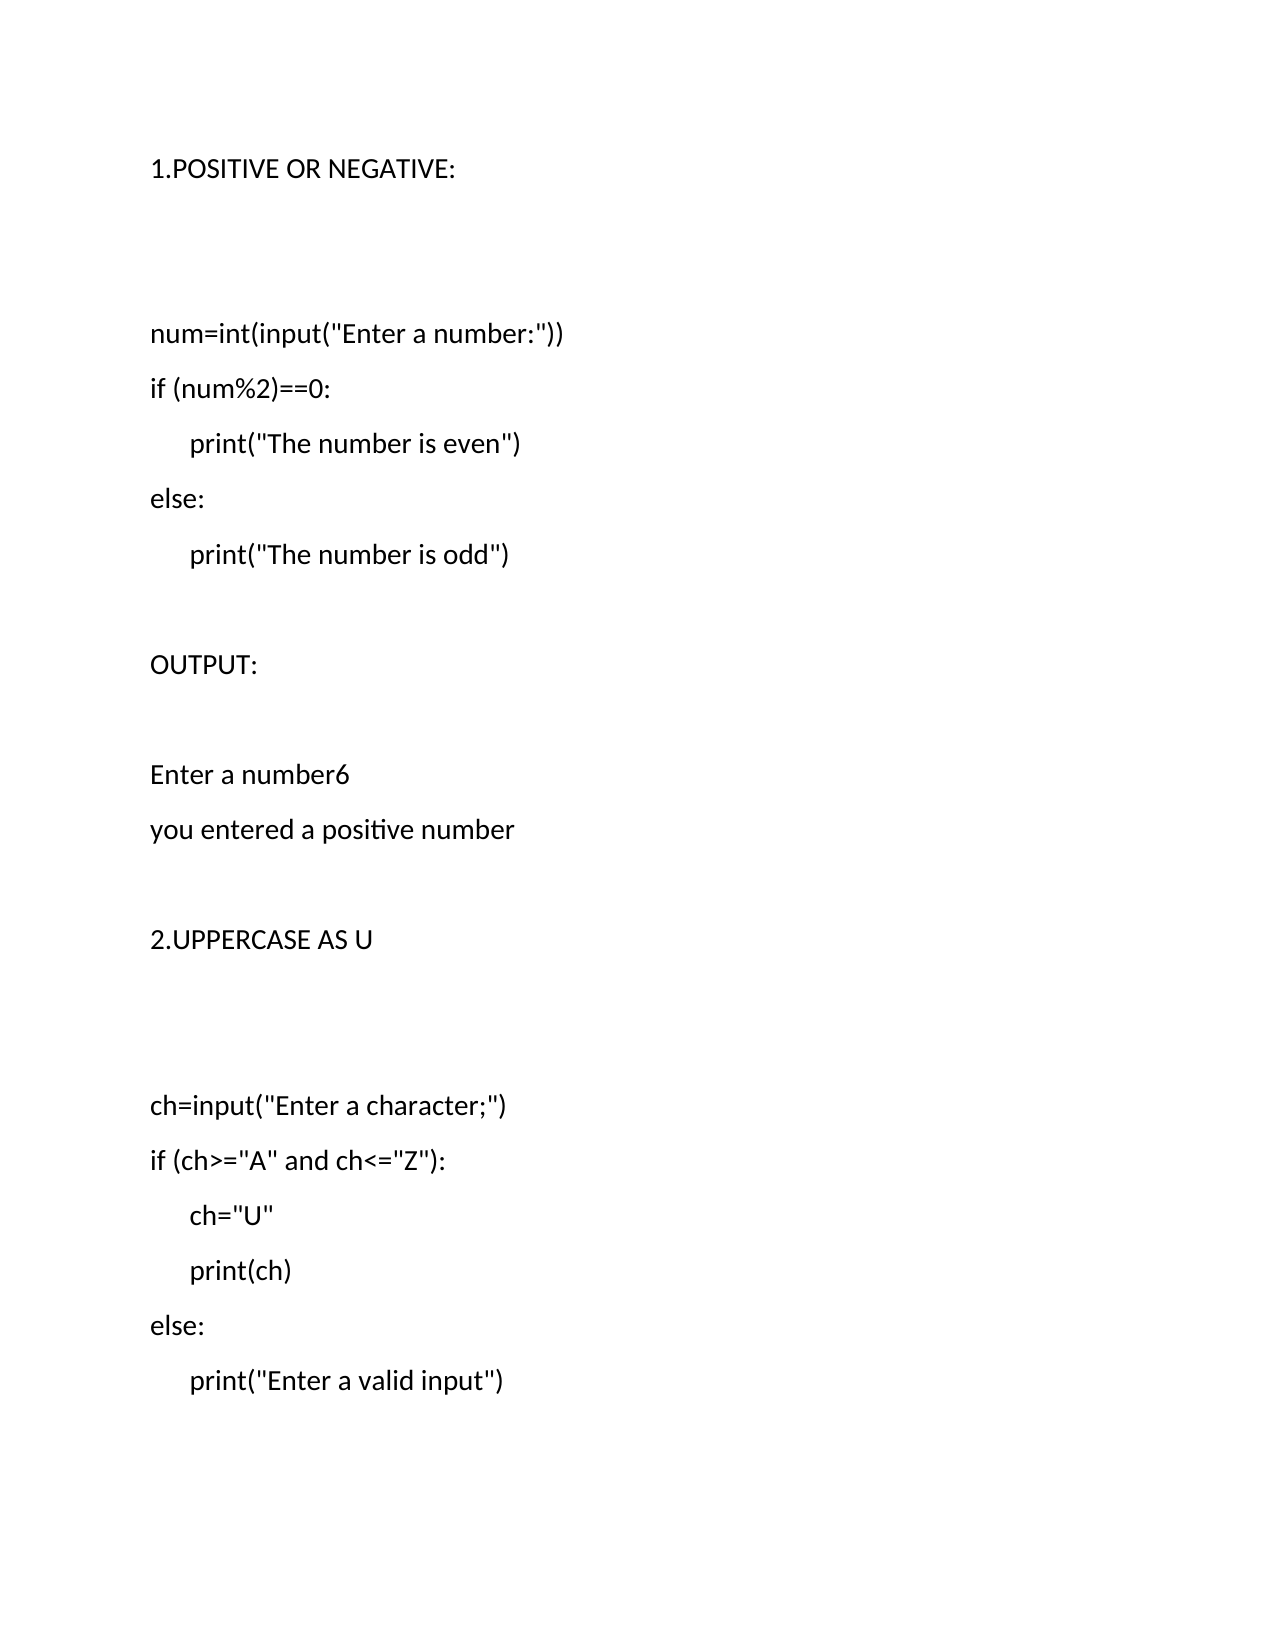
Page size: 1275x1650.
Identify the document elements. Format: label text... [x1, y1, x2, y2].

text 1.POSITIVE OR NEGATIVE: [150, 150, 1125, 186]
text OUTPUT: [150, 646, 1125, 682]
text num=int(input("Enter a number:")) [150, 315, 1125, 351]
text else: [150, 1307, 1125, 1343]
text if (num%2)==0: [150, 370, 1125, 406]
text you entered a positive number [150, 811, 1125, 847]
text print("The number is even") [150, 426, 1125, 461]
text print(ch) [150, 1252, 1125, 1288]
text else: [150, 481, 1125, 516]
text print("The number is odd") [150, 536, 1125, 571]
text if (ch>="A" and ch<="Z"): [150, 1142, 1125, 1177]
text print("Enter a valid input") [150, 1362, 1125, 1398]
text 2.UPPERCASE AS U [150, 921, 1125, 957]
text ch="U" [150, 1197, 1125, 1233]
text ch=input("Enter a character;") [150, 1087, 1125, 1122]
text Enter a number6 [150, 756, 1125, 792]
